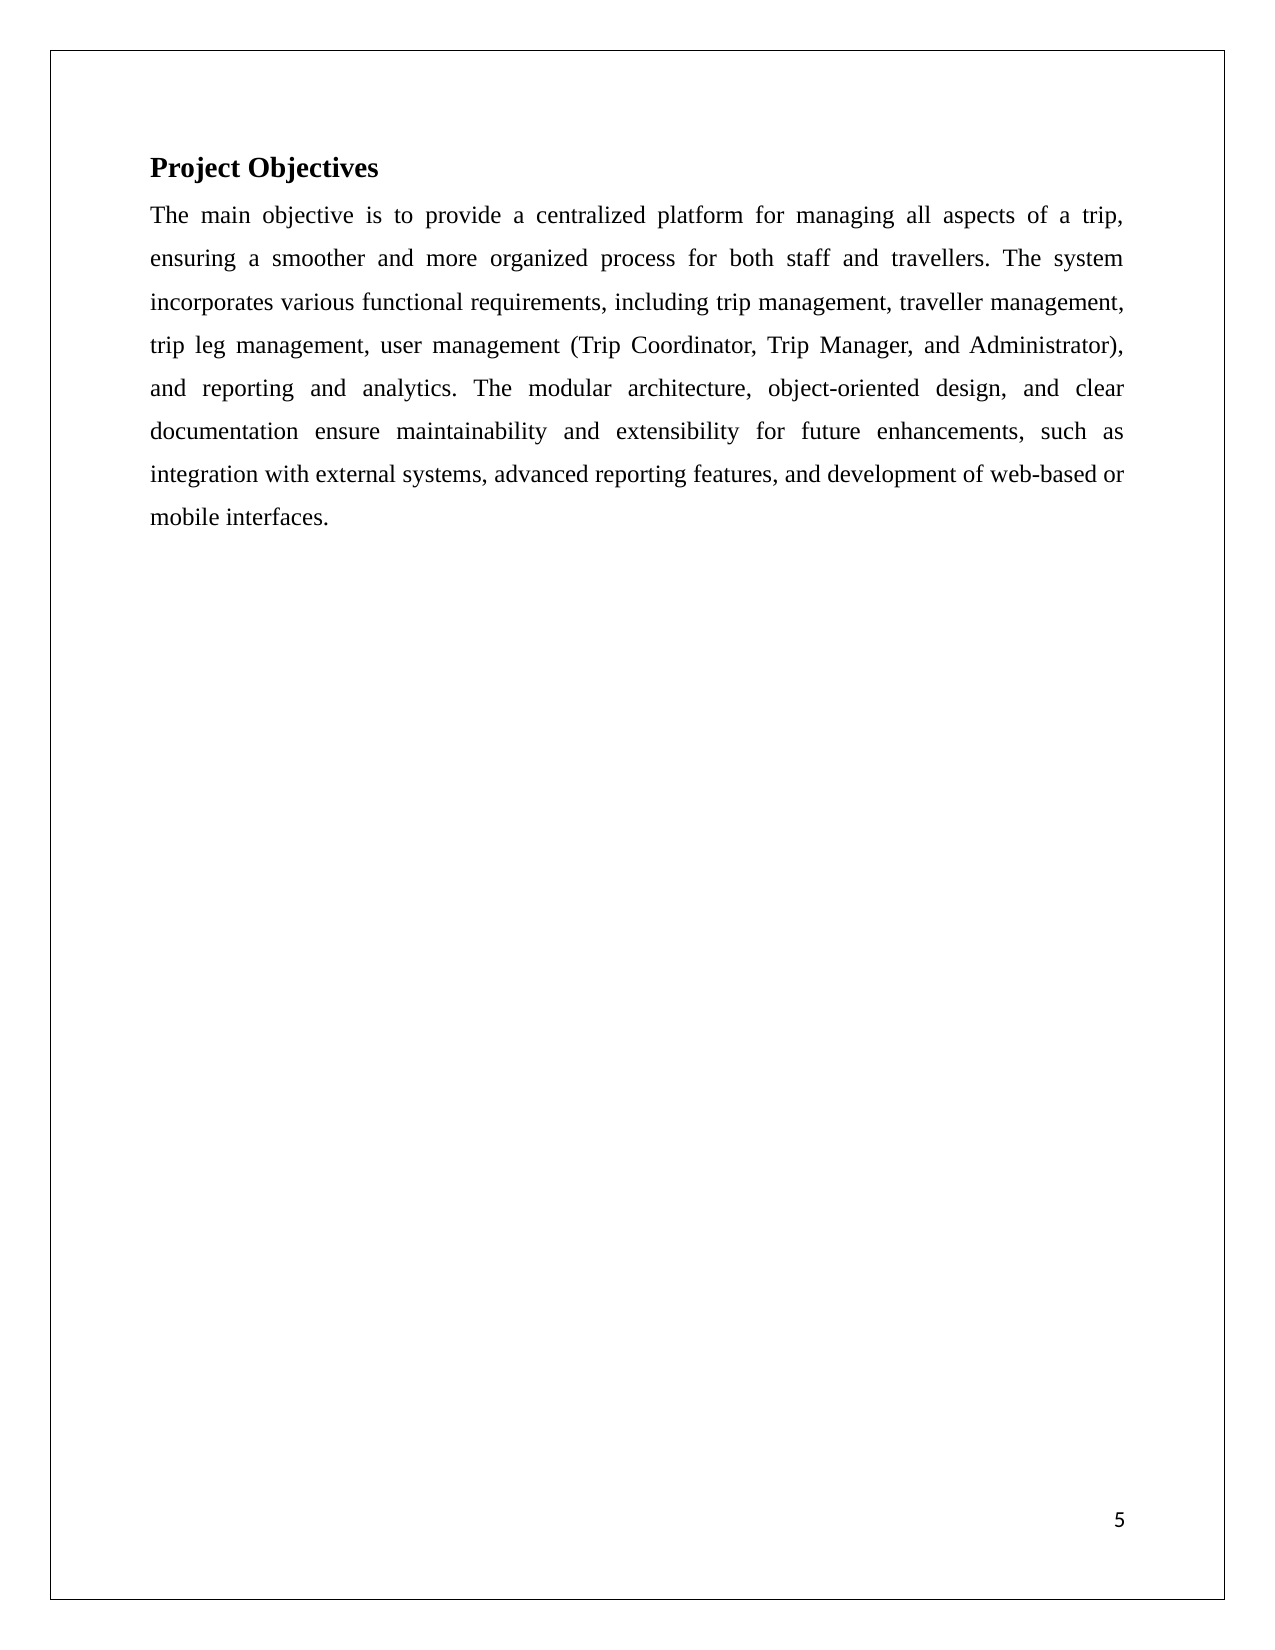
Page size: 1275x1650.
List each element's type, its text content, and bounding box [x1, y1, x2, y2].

subtitle Project Objectives [150, 150, 1125, 183]
text The main objective is to provide a centralized platform for managing all aspects of a trip, ensuring a smoother and more organized process for both staff and travellers. The system incorporates various functional requirements, including trip management, traveller management, trip leg management, user management (Trip Coordinator, Trip Manager, and Administrator), and reporting and analytics. The modular architecture, object-oriented design, and clear documentation ensure maintainability and extensibility for future enhancements, such as integration with external systems, advanced reporting features, and development of web-based or mobile interfaces. [150, 200, 1125, 531]
